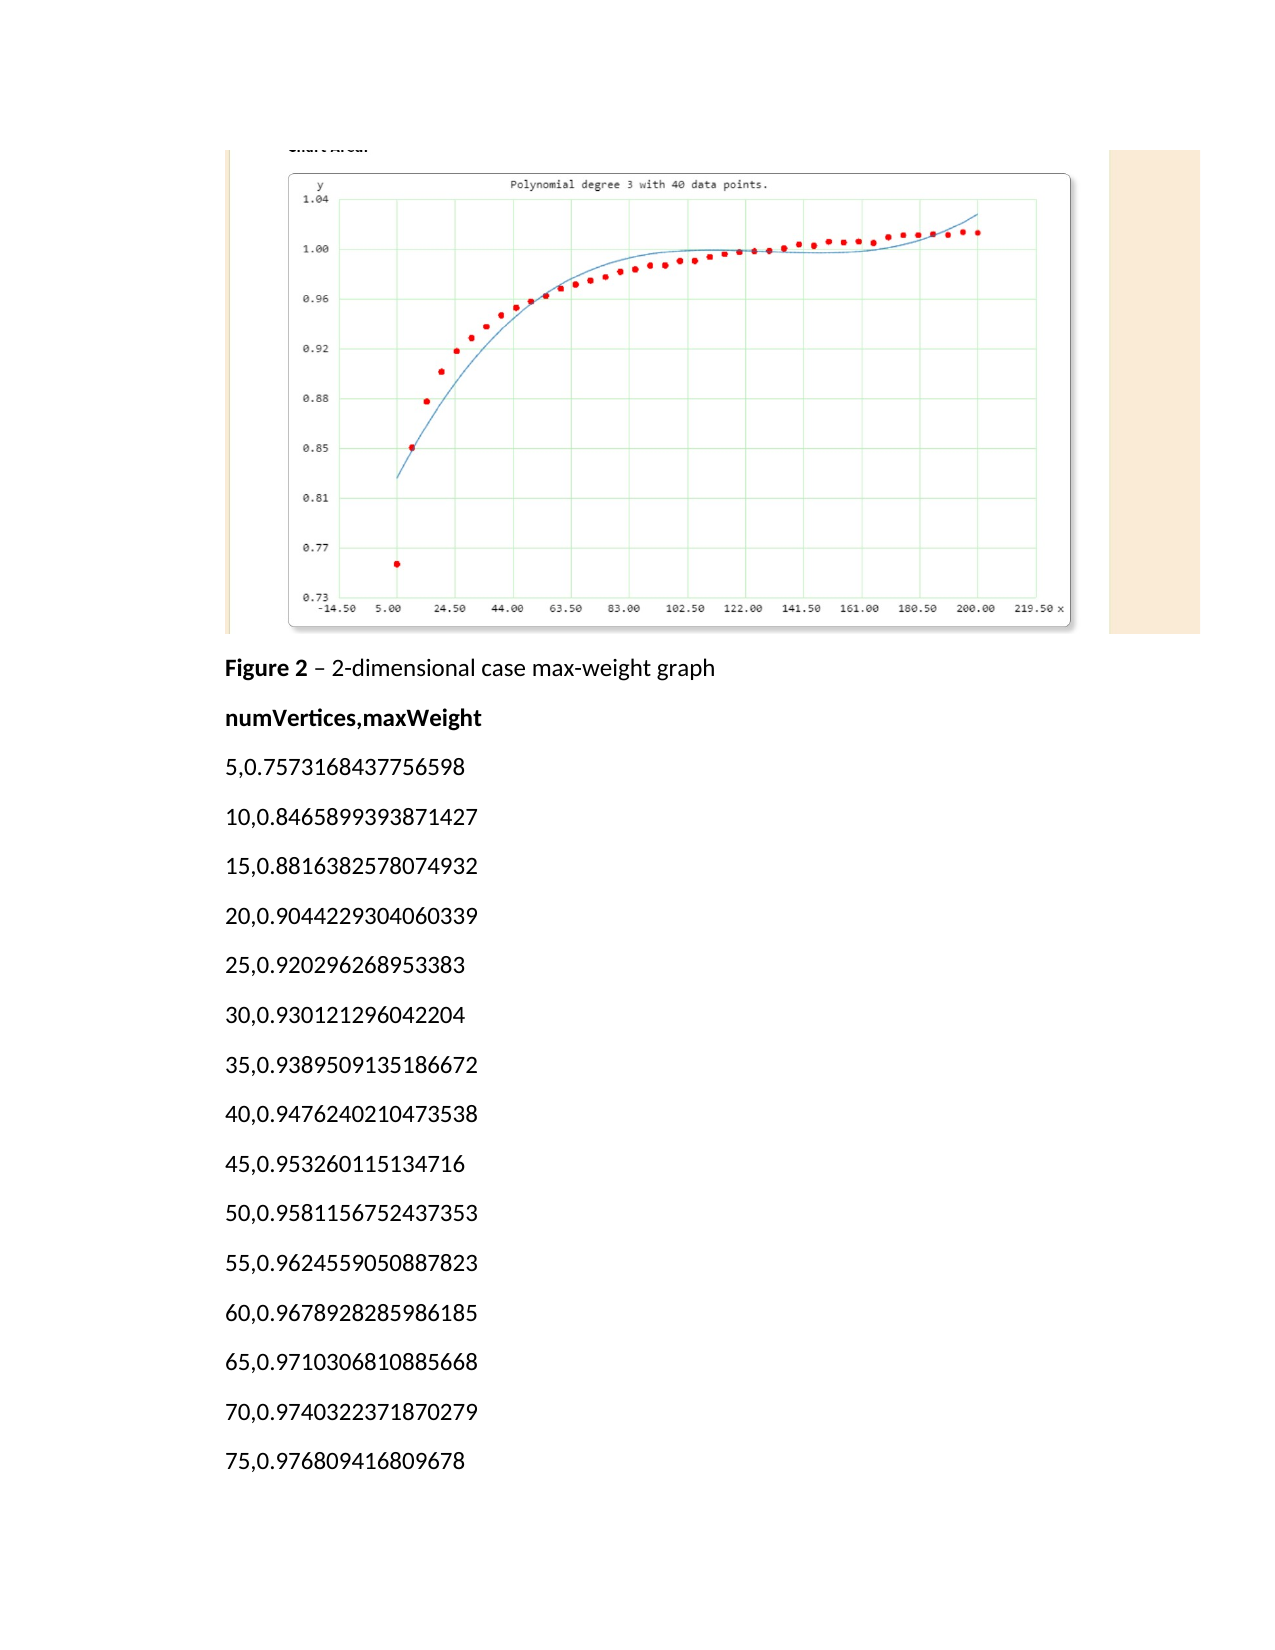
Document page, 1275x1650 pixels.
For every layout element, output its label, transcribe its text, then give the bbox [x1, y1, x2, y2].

text 70,0.9740322371870279 [150, 1396, 1125, 1426]
text 35,0.9389509135186672 [150, 1049, 1125, 1079]
text 45,0.953260115134716 [150, 1148, 1125, 1178]
text 60,0.9678928285986185 [150, 1297, 1125, 1327]
text 5,0.7573168437756598 [150, 751, 1125, 782]
text numVertices,maxWeight [150, 702, 1125, 732]
text 55,0.9624559050887823 [150, 1247, 1125, 1278]
text 75,0.976809416809678 [150, 1445, 1125, 1476]
text 65,0.9710306810885668 [150, 1346, 1125, 1377]
text 25,0.920296268953383 [150, 949, 1125, 980]
text Figure 2 – 2-dimensional case max-weight graph [150, 652, 1125, 683]
text 20,0.9044229304060339 [150, 900, 1125, 931]
text 10,0.8465899393871427 [150, 801, 1125, 831]
text 30,0.930121296042204 [150, 999, 1125, 1030]
picture [225, 150, 1200, 634]
text 50,0.9581156752437353 [150, 1197, 1125, 1228]
text 40,0.9476240210473538 [150, 1098, 1125, 1129]
text 15,0.8816382578074932 [150, 850, 1125, 881]
